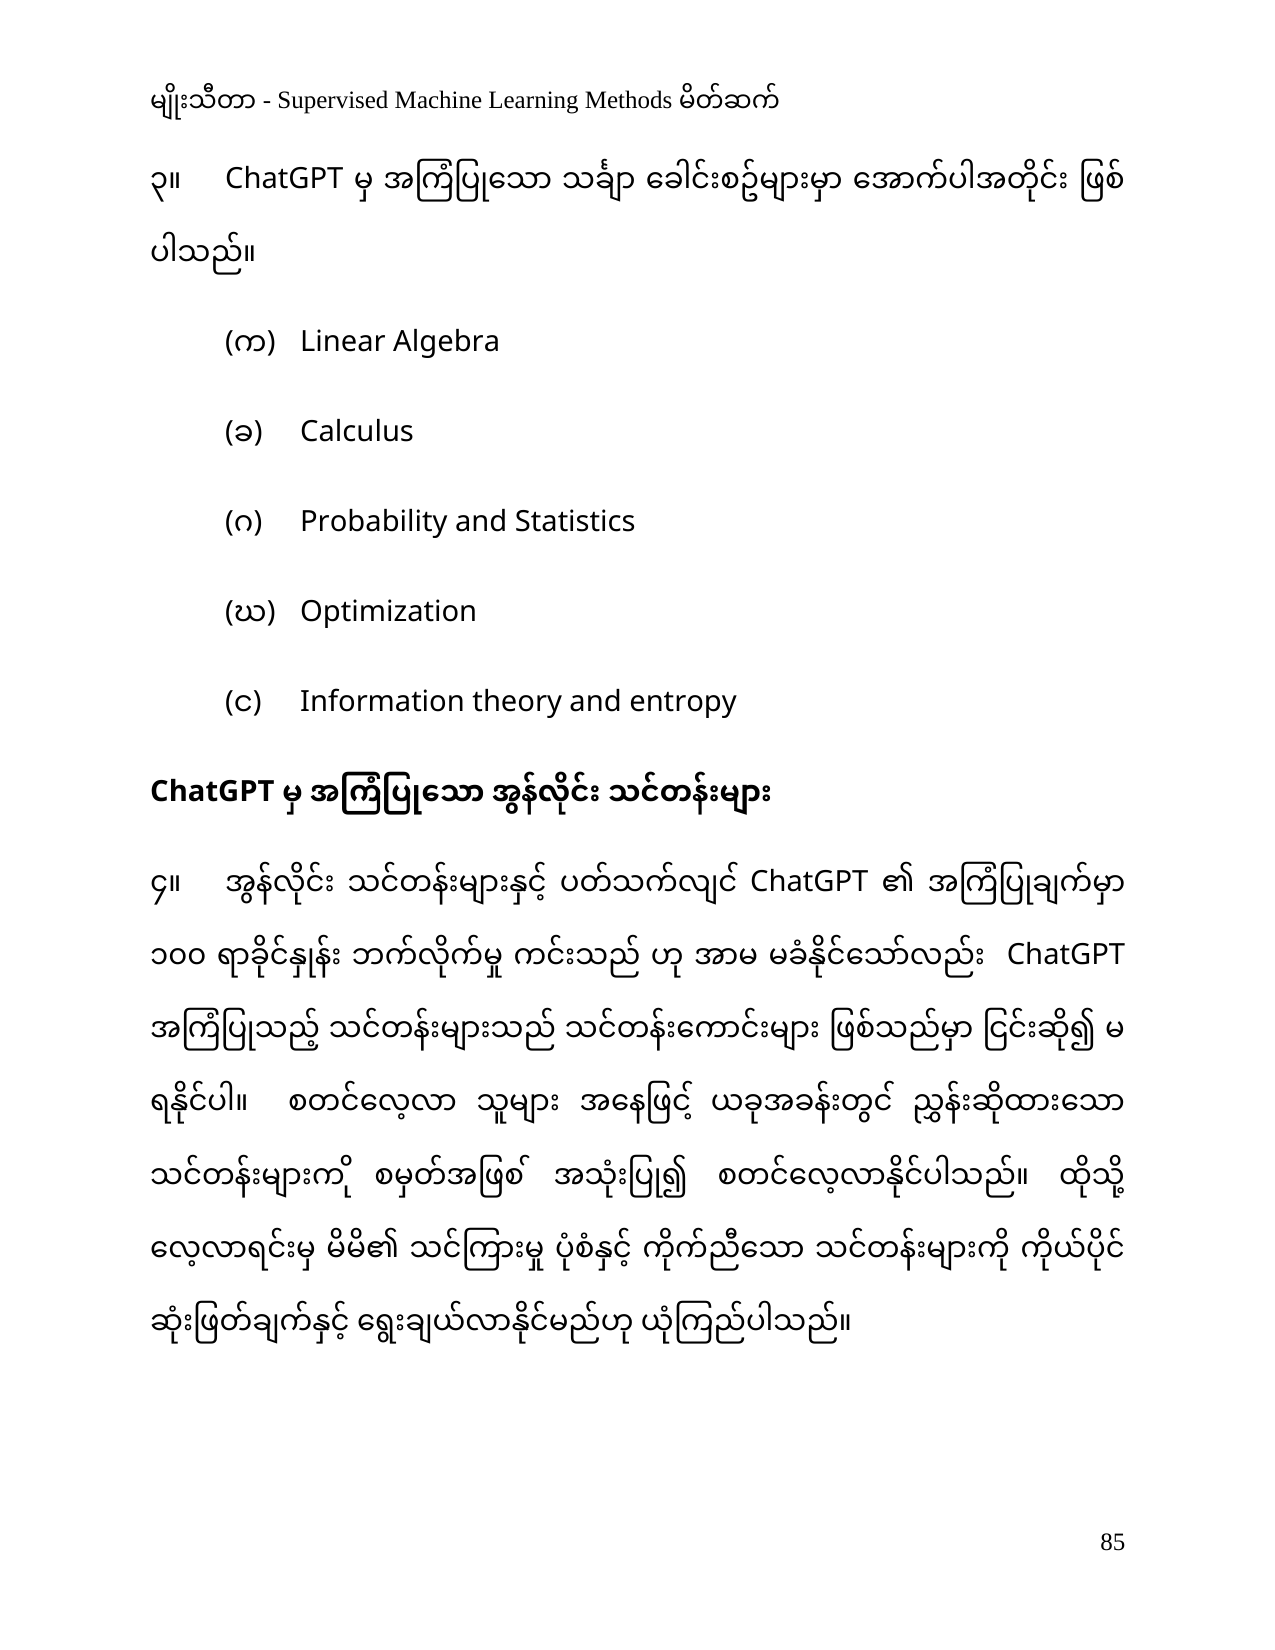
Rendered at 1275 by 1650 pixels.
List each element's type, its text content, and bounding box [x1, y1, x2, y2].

text ၄။ အွန်လိုင်း သင်တန်းများနှင့် ပတ်သက်လျင် ChatGPT ၏ အကြံပြုချက်မှာ ၁၀၀ ရာခိုင်နှုန်း ဘက်လိုက်မှု ကင်းသည် ဟု အာမ မခံနိုင်သော်လည်း ChatGPT အကြံပြုသည့် သင်တန်းများသည် သင်တန်းကောင်းများ ဖြစ်သည်မှာ ငြင်းဆို၍ မရနိုင်ပါ။ စတင်လေ့လာ သူများ အနေဖြင့် ယခုအခန်းတွင် ညွှန်းဆိုထားသော သင်တန်းများကို စမှတ်အဖြစ် အသုံးပြု၍ စတင်လေ့လာနိုင်ပါသည်။ ထိုသို့ လေ့လာရင်းမှ မိမိ၏ သင်ကြားမှု ပုံစံနှင့် ကိုက်ညီသော သင်တန်းများကို ကိုယ်ပိုင် ဆုံးဖြတ်ချက်နှင့် ရွေးချယ်လာနိုင်မည်ဟု ယုံကြည်ပါသည်။ [150, 852, 1125, 1356]
text (င) Information theory and entropy [225, 673, 1125, 736]
text (ဂ) Probability and Statistics [225, 493, 1125, 557]
text (က) Linear Algebra [225, 313, 1125, 377]
text ၃။ ChatGPT မှ အကြံပြုသော သင်္ချာ ခေါင်းစဥ်များမှာ အောက်ပါအတိုင်း ဖြစ်ပါသည်။ [150, 150, 1125, 287]
text ChatGPT မှ အကြံပြုသော အွန်လိုင်း သင်တန်းများ [150, 763, 1125, 826]
text (ခ) Calculus [225, 403, 1125, 467]
text (ဃ) Optimization [225, 583, 1125, 647]
